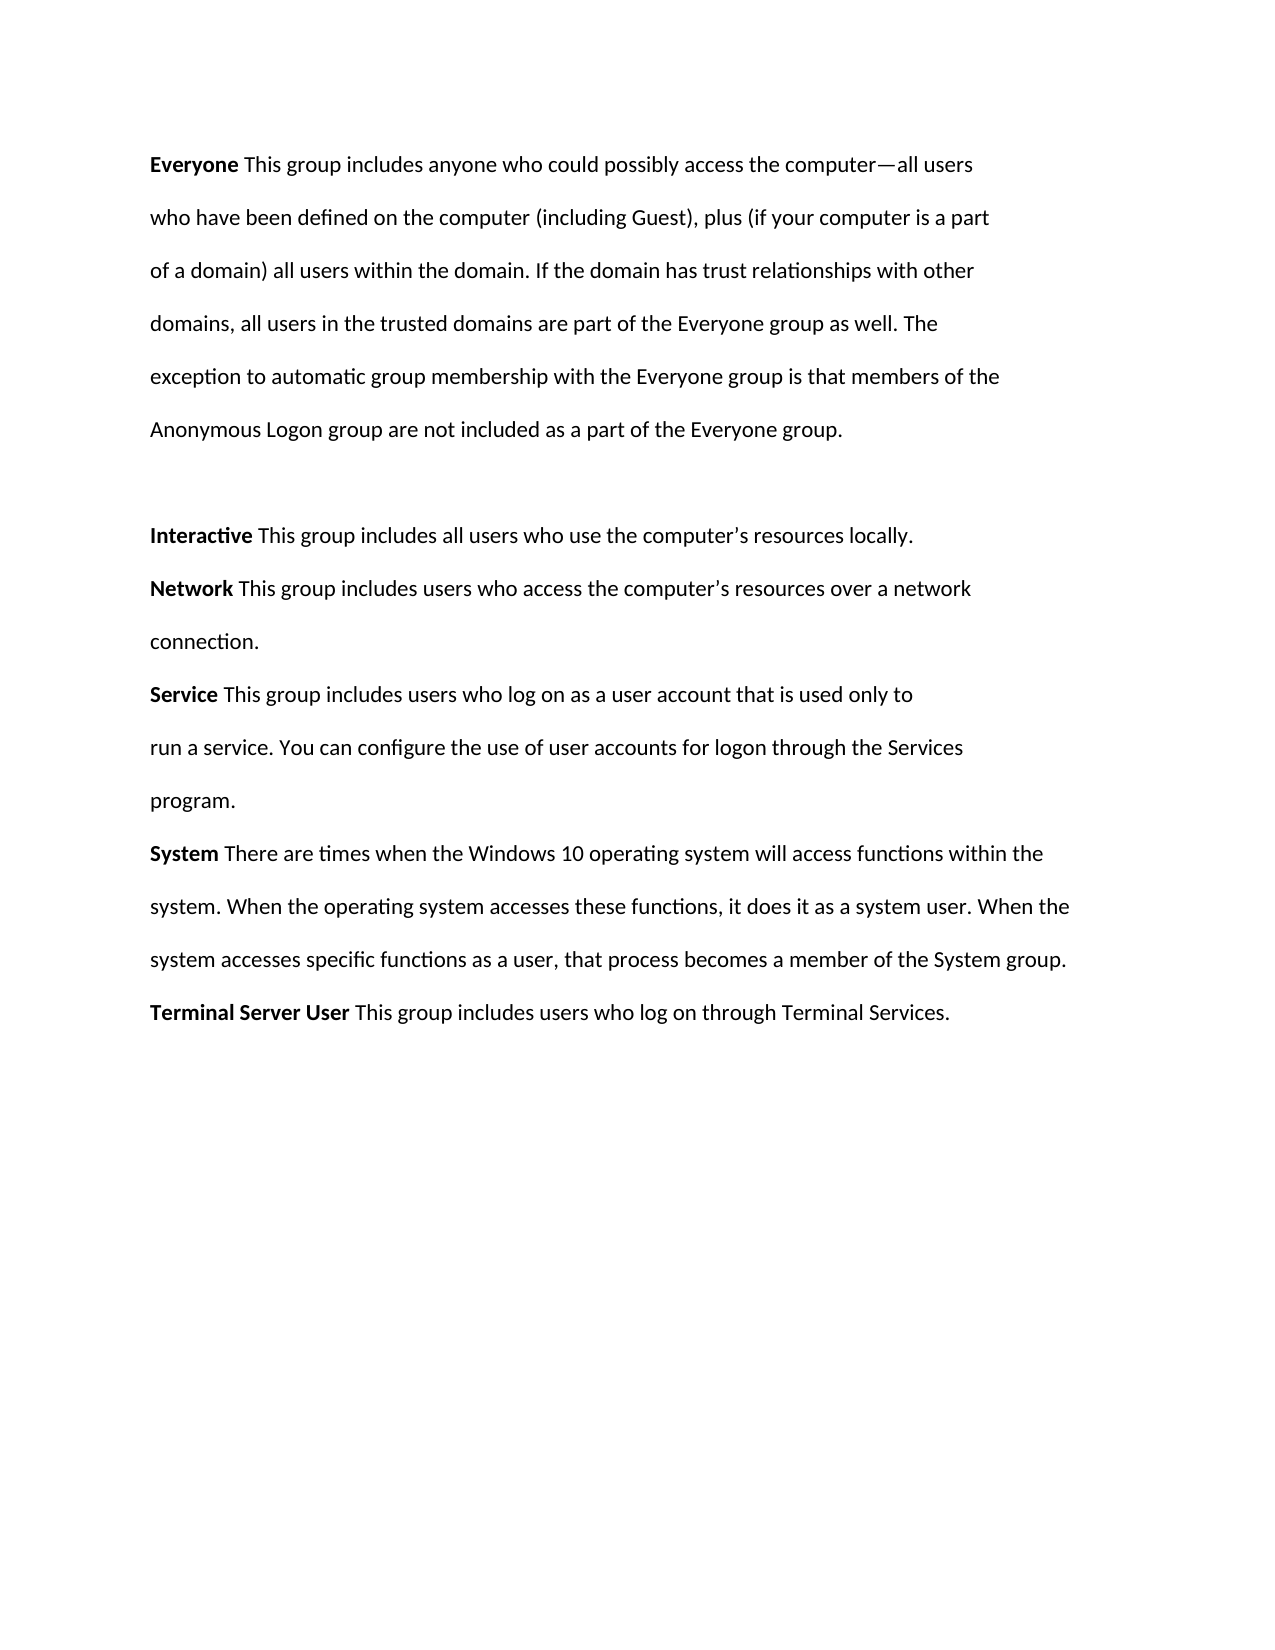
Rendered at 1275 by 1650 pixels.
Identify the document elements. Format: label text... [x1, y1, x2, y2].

text program. [150, 786, 1125, 814]
text domains, all users in the trusted domains are part of the Everyone group as well. The [150, 309, 1125, 337]
text Everyone This group includes anyone who could possibly access the computer—all users [150, 150, 1125, 178]
text system. When the operating system accesses these functions, it does it as a system user. When the [150, 892, 1125, 920]
text system accesses specific functions as a user, that process becomes a member of the System group. [150, 945, 1125, 973]
text Interactive This group includes all users who use the computer’s resources locally. [150, 521, 1125, 549]
text who have been defined on the computer (including Guest), plus (if your computer is a part [150, 203, 1125, 231]
text Anonymous Logon group are not included as a part of the Everyone group. [150, 415, 1125, 443]
text of a domain) all users within the domain. If the domain has trust relationships with other [150, 256, 1125, 284]
text Terminal Server User This group includes users who log on through Terminal Services. [150, 998, 1125, 1026]
text connection. [150, 627, 1125, 655]
text exception to automatic group membership with the Everyone group is that members of the [150, 362, 1125, 390]
text Service This group includes users who log on as a user account that is used only to [150, 680, 1125, 708]
text run a service. You can configure the use of user accounts for logon through the Services [150, 733, 1125, 761]
text Network This group includes users who access the computer’s resources over a network [150, 574, 1125, 602]
text System There are times when the Windows 10 operating system will access functions within the [150, 839, 1125, 867]
